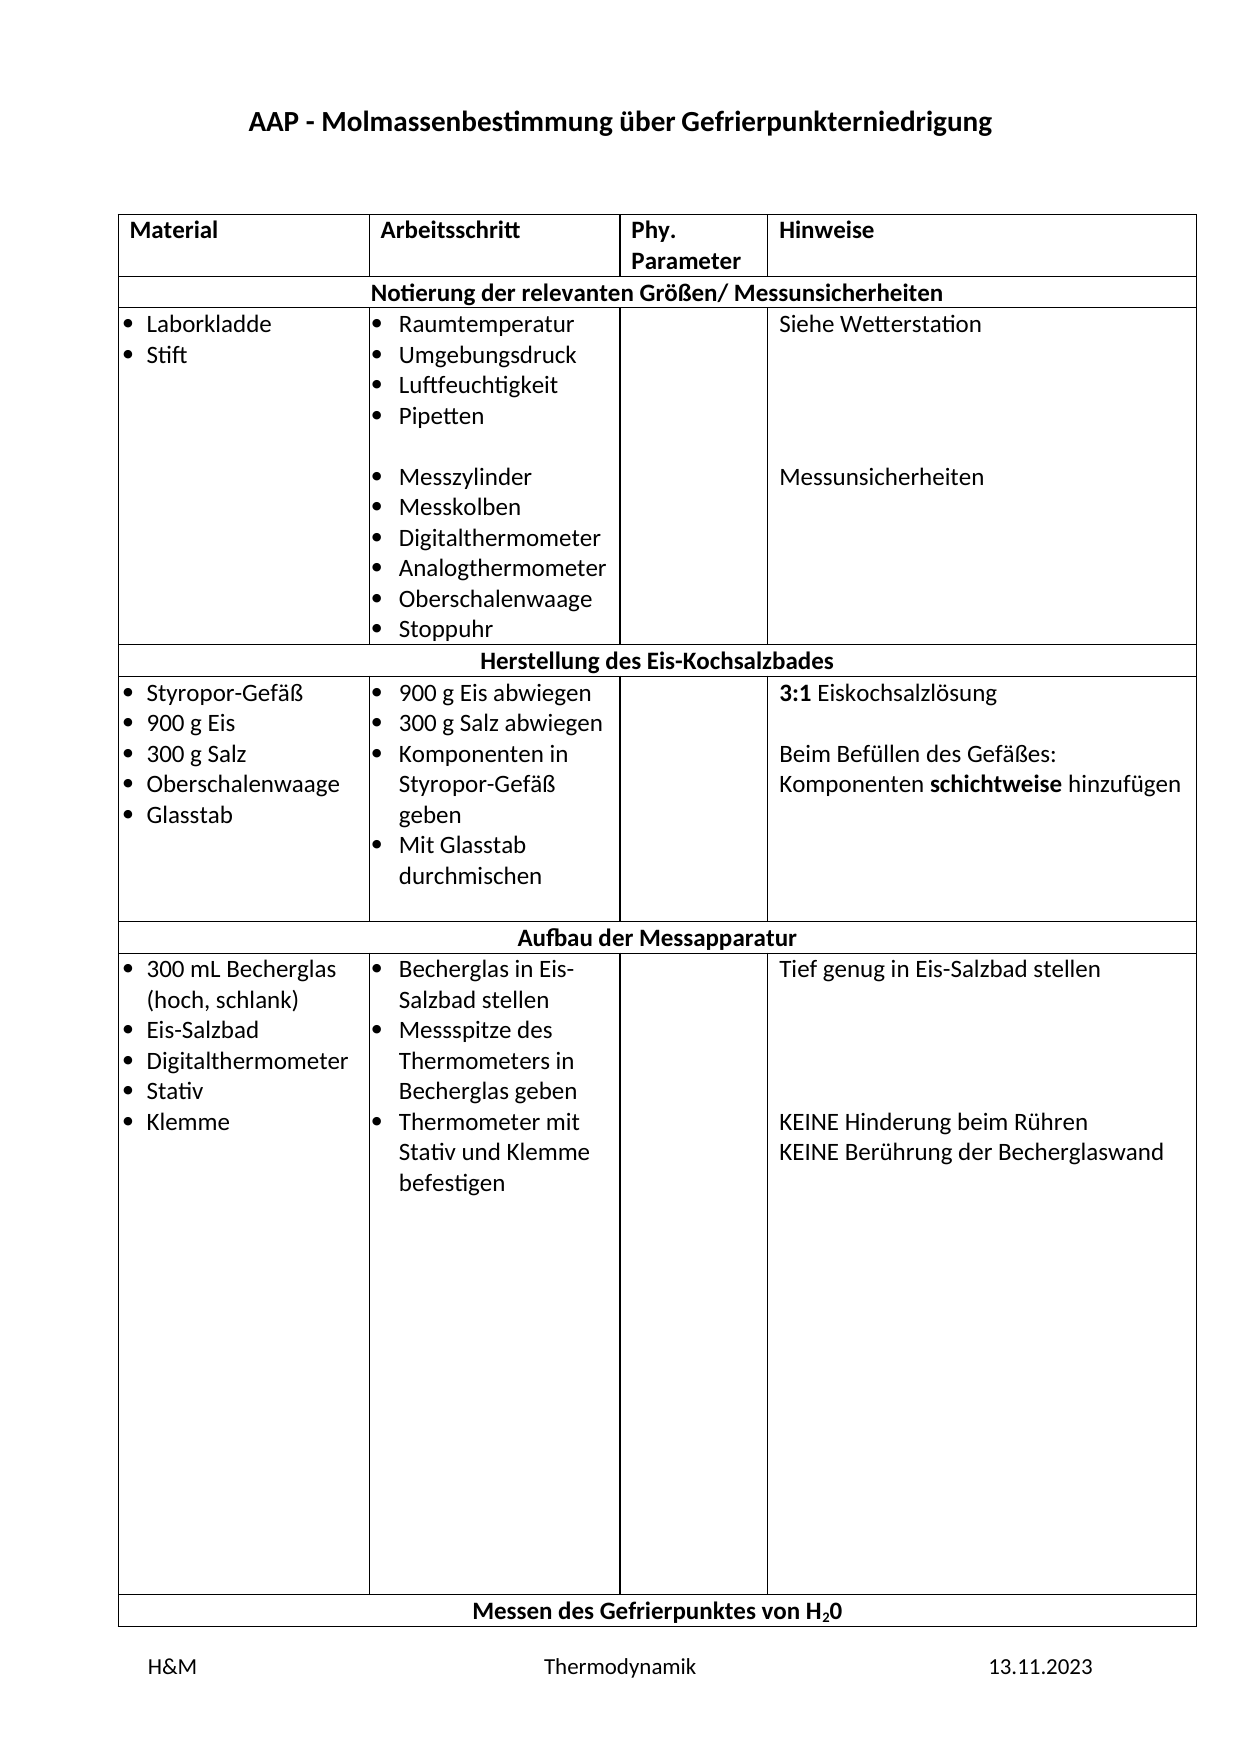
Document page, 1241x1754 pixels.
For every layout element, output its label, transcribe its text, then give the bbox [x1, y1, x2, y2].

table_cell Laborkladde Stift [119, 308, 369, 644]
table_cell Tief genug in Eis-Salzbad stellen KEINE Hinderung beim Rühren KEINE Berührung der Becherglaswand [768, 954, 1196, 1594]
table_cell [621, 677, 767, 921]
table_cell [621, 954, 767, 1594]
table_cell Notierung der relevanten Größen/ Messunsicherheiten [119, 277, 1196, 307]
table_cell 3:1 Eiskochsalzlösung Beim Befüllen des Gefäßes: Komponenten schichtweise hinzufügen [768, 677, 1196, 921]
table_header Phy. Parameter [621, 215, 767, 276]
text AAP - Molmassenbestimmung über Gefrierpunkterniedrigung [148, 103, 1093, 139]
table_cell Styropor-Gefäß 900 g Eis 300 g Salz Oberschalenwaage Glasstab [119, 677, 369, 921]
table_header Hinweise [768, 215, 1196, 276]
table_header Material [119, 215, 369, 276]
table_header Arbeitsschritt [370, 215, 619, 276]
table_cell Aufbau der Messapparatur [119, 922, 1196, 952]
table_cell Messen des Gefrierpunktes von H20 [119, 1595, 1196, 1626]
table_cell Raumtemperatur Umgebungsdruck Luftfeuchtigkeit Pipetten Messzylinder Messkolben Digitalthermometer Analogthermometer Oberschalenwaage Stoppuhr [370, 308, 619, 644]
table_cell Herstellung des Eis-Kochsalzbades [119, 645, 1196, 676]
table_cell Siehe Wetterstation Messunsicherheiten [768, 308, 1196, 644]
table_cell [621, 308, 767, 644]
table_cell 900 g Eis abwiegen 300 g Salz abwiegen Komponenten in Styropor-Gefäß geben Mit Glasstab durchmischen [370, 677, 619, 921]
table_cell Becherglas in Eis-Salzbad stellen Messspitze des Thermometers in Becherglas geben Thermometer mit Stativ und Klemme befestigen [370, 954, 619, 1594]
table_cell 300 mL Becherglas (hoch, schlank) Eis-Salzbad Digitalthermometer Stativ Klemme [119, 954, 369, 1594]
